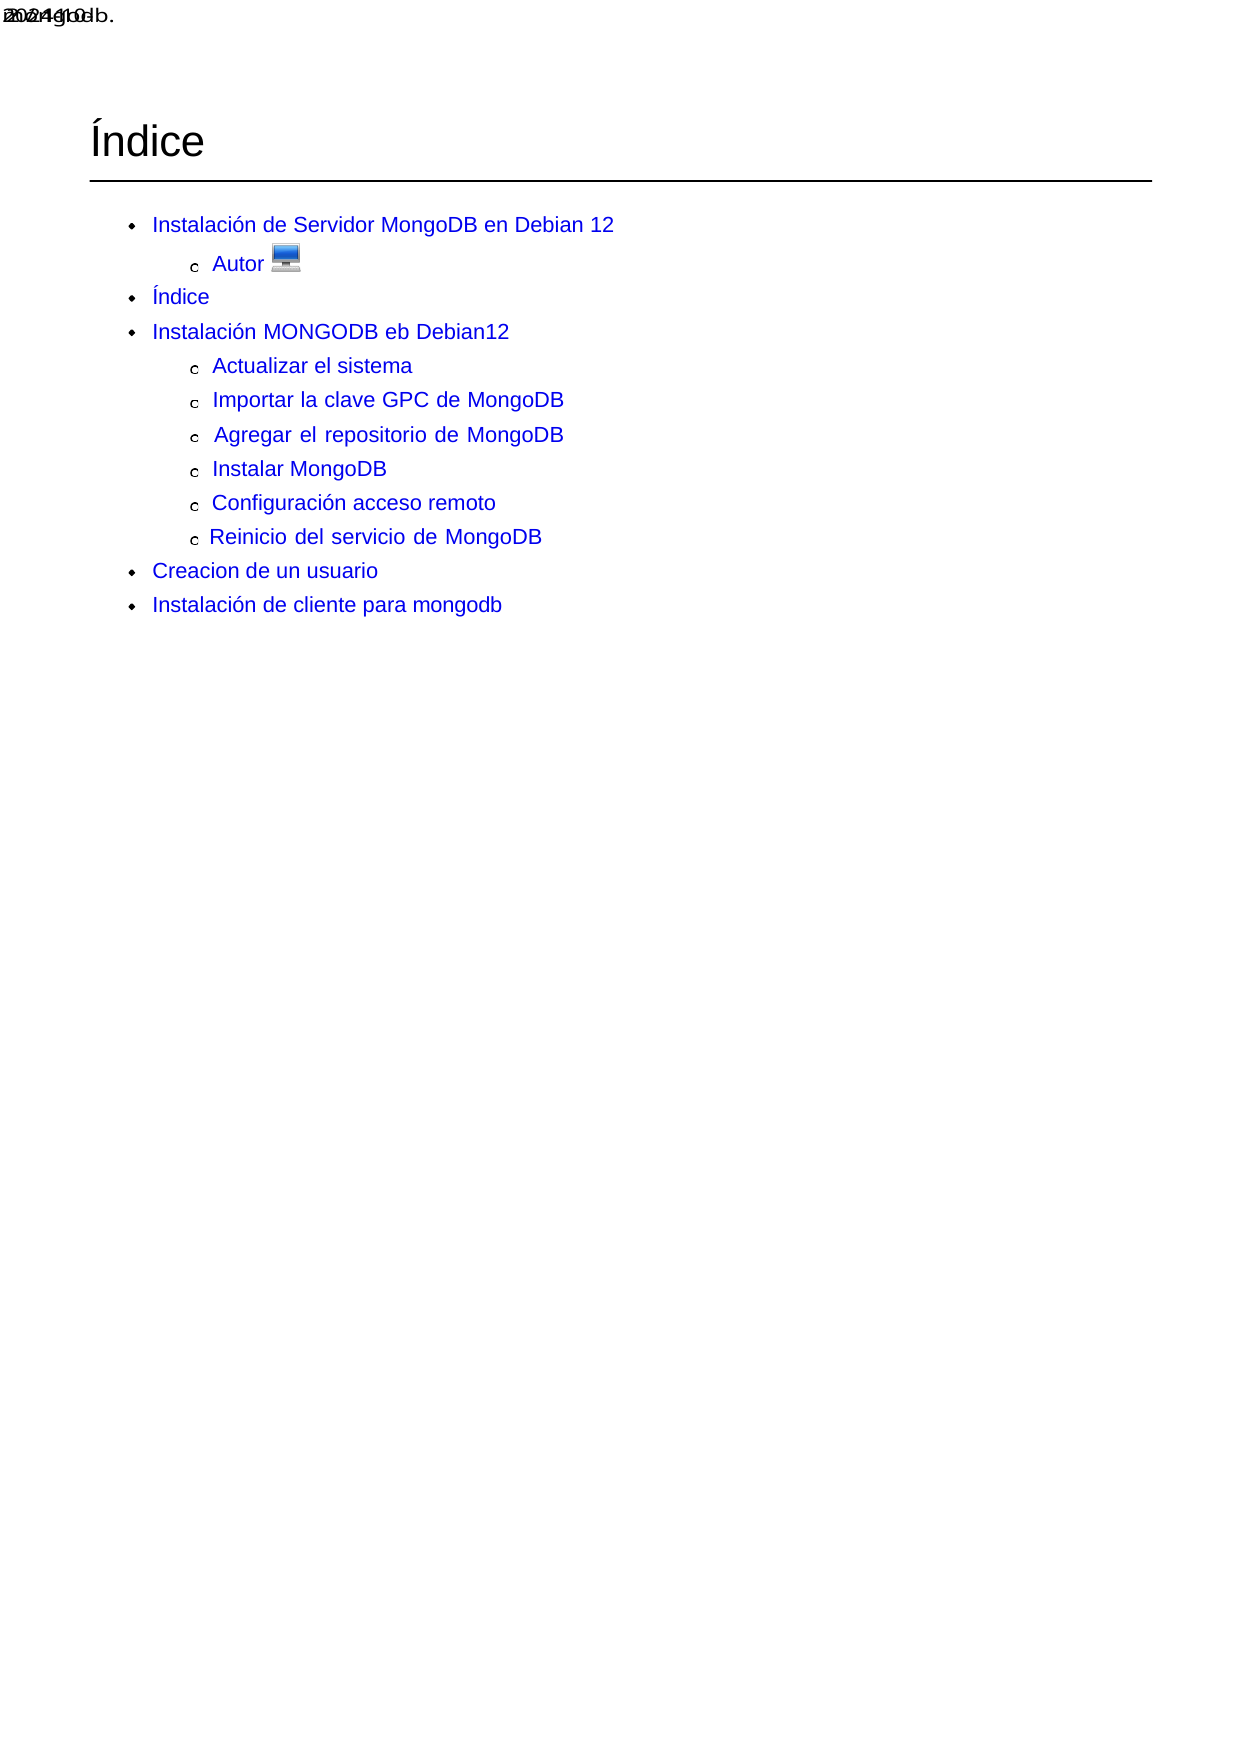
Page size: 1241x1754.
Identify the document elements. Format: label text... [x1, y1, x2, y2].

picture [190, 434, 199, 442]
picture [190, 263, 199, 272]
text Índice [152, 284, 1165, 309]
subtitle Índice [89, 116, 1165, 166]
text Instalación MONGODB eb Debian12 Actualizar el sistema [152, 318, 509, 378]
picture [190, 502, 199, 511]
picture [190, 536, 199, 545]
picture [190, 400, 199, 408]
text Reinicio del servicio de MongoDB Creacion de un usuario [152, 524, 543, 584]
picture [190, 468, 199, 477]
text Importar la clave GPC de MongoDB Agregar el repositorio de MongoDB Instalar MongoDB [190, 387, 564, 481]
text Configuración acceso remoto [190, 490, 1165, 515]
picture [190, 365, 199, 374]
picture [270, 241, 302, 272]
text Instalación de cliente para mongodb [152, 593, 1165, 618]
text Instalación de Servidor MongoDB en Debian 12 Autor [152, 212, 616, 276]
